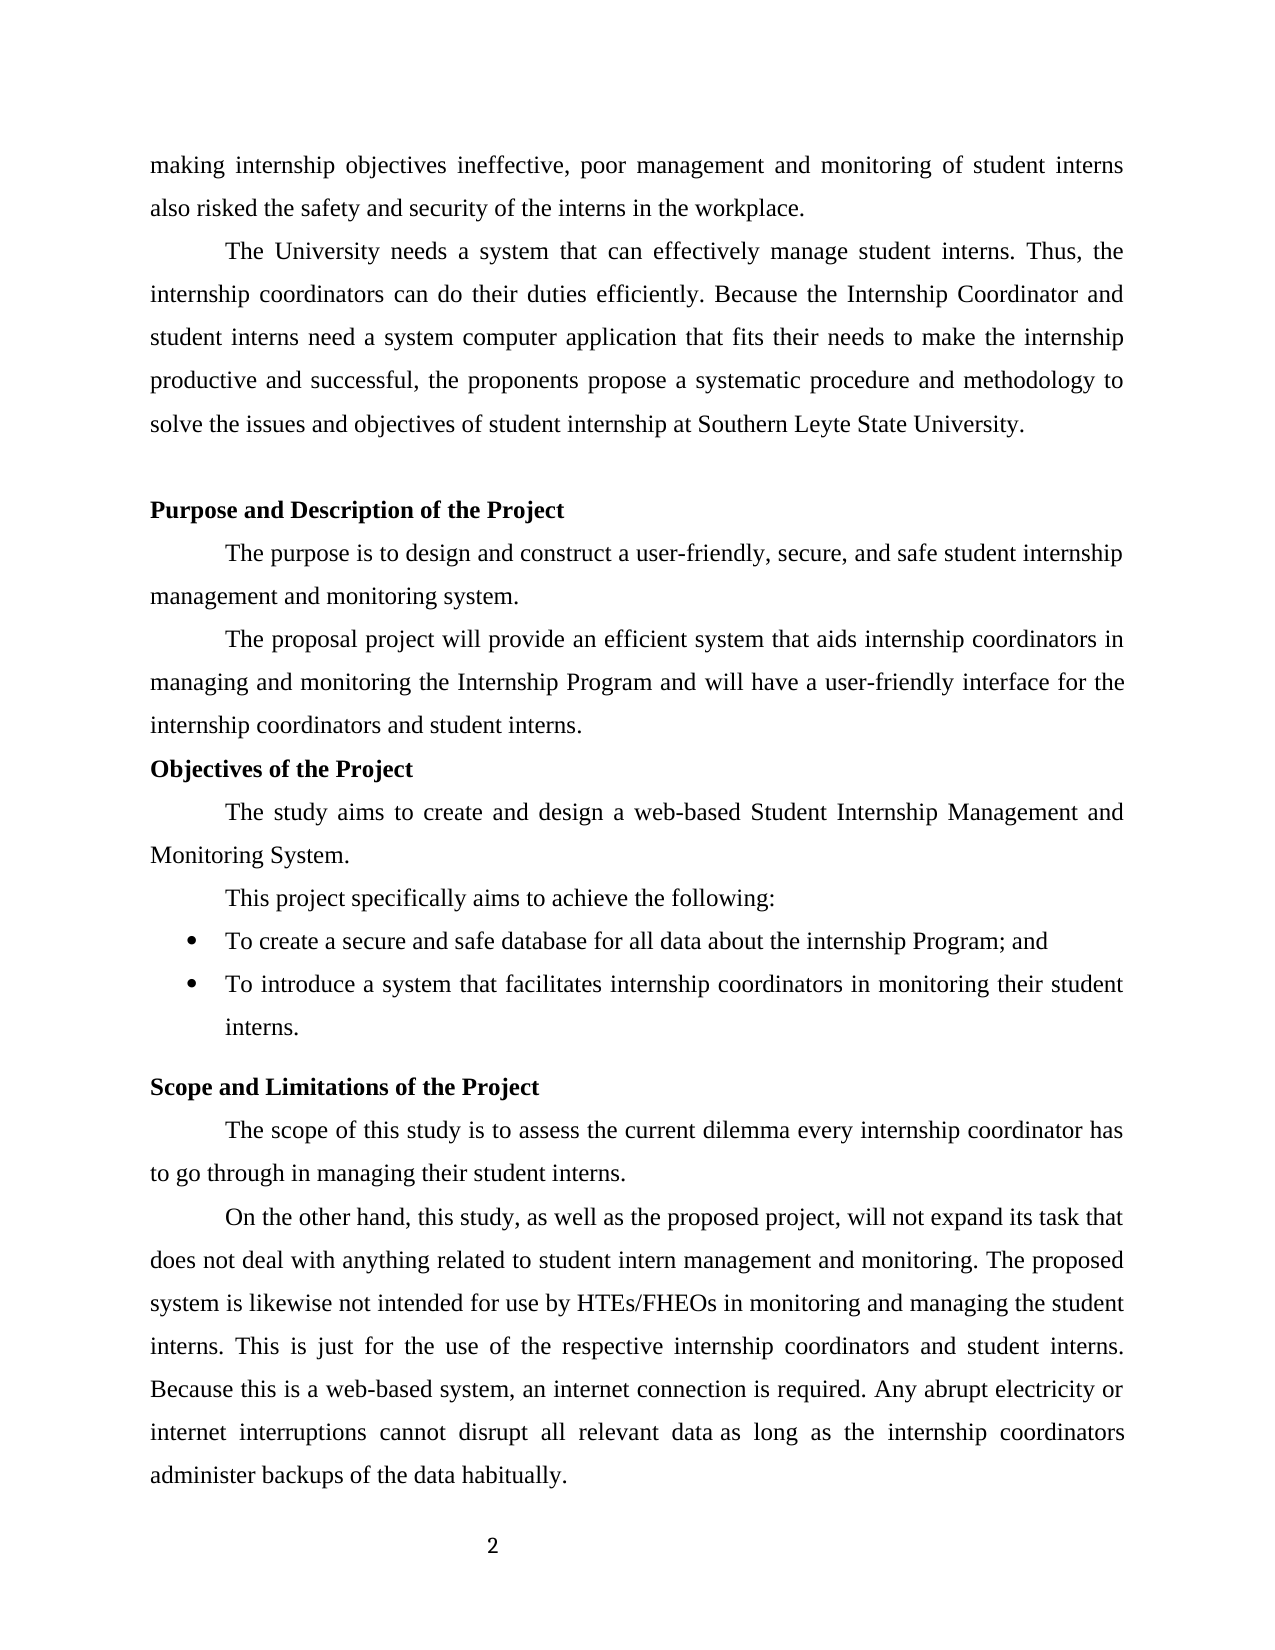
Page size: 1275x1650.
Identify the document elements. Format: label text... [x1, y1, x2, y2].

list To create a secure and safe database for all data about the internship Program; and [187, 926, 1125, 955]
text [150, 150, 1125, 222]
text The study aims to create and design a web-based Student Internship Management and Monitoring System. [150, 797, 1125, 869]
text The scope of this study is to assess the current dilemma every internship coordinator has to go through in managing their student interns. [150, 1115, 1125, 1187]
text The purpose is to design and construct a user-friendly, secure, and safe student internship management and monitoring system. [150, 538, 1125, 610]
text This project specifically aims to achieve the following: [150, 883, 1125, 912]
text Objectives of the Project [150, 754, 1125, 782]
text The proposal project will provide an efficient system that aids internship coordinators in managing and monitoring the Internship Program and will have a user-friendly interface for the internship coordinators and student interns. [150, 624, 1125, 739]
text The University needs a system that can effectively manage student interns. Thus, the internship coordinators can do their duties efficiently. Because the Internship Coordinator and student interns need a system computer application that fits their needs to make the internship productive and successful, the proponents propose a systematic procedure and methodology to solve the issues and objectives of student internship at Southern Leyte State University. [150, 236, 1125, 437]
text Purpose and Description of the Project [150, 495, 1125, 524]
text Scope and Limitations of the Project [150, 1072, 1125, 1101]
text On the other hand, this study, as well as the proposed project, will not expand its task that does not deal with anything related to student intern management and monitoring. The proposed system is likewise not intended for use by HTEs/FHEOs in monitoring and managing the student interns. This is just for the use of the respective internship coordinators and student interns. Because this is a web-based system, an internet connection is required. Any abrupt electricity or internet interruptions cannot disrupt all relevant data as long as the internship coordinators administer backups of the data habitually. [150, 1202, 1125, 1489]
list To introduce a system that facilitates internship coordinators in monitoring their student interns. [187, 969, 1125, 1041]
